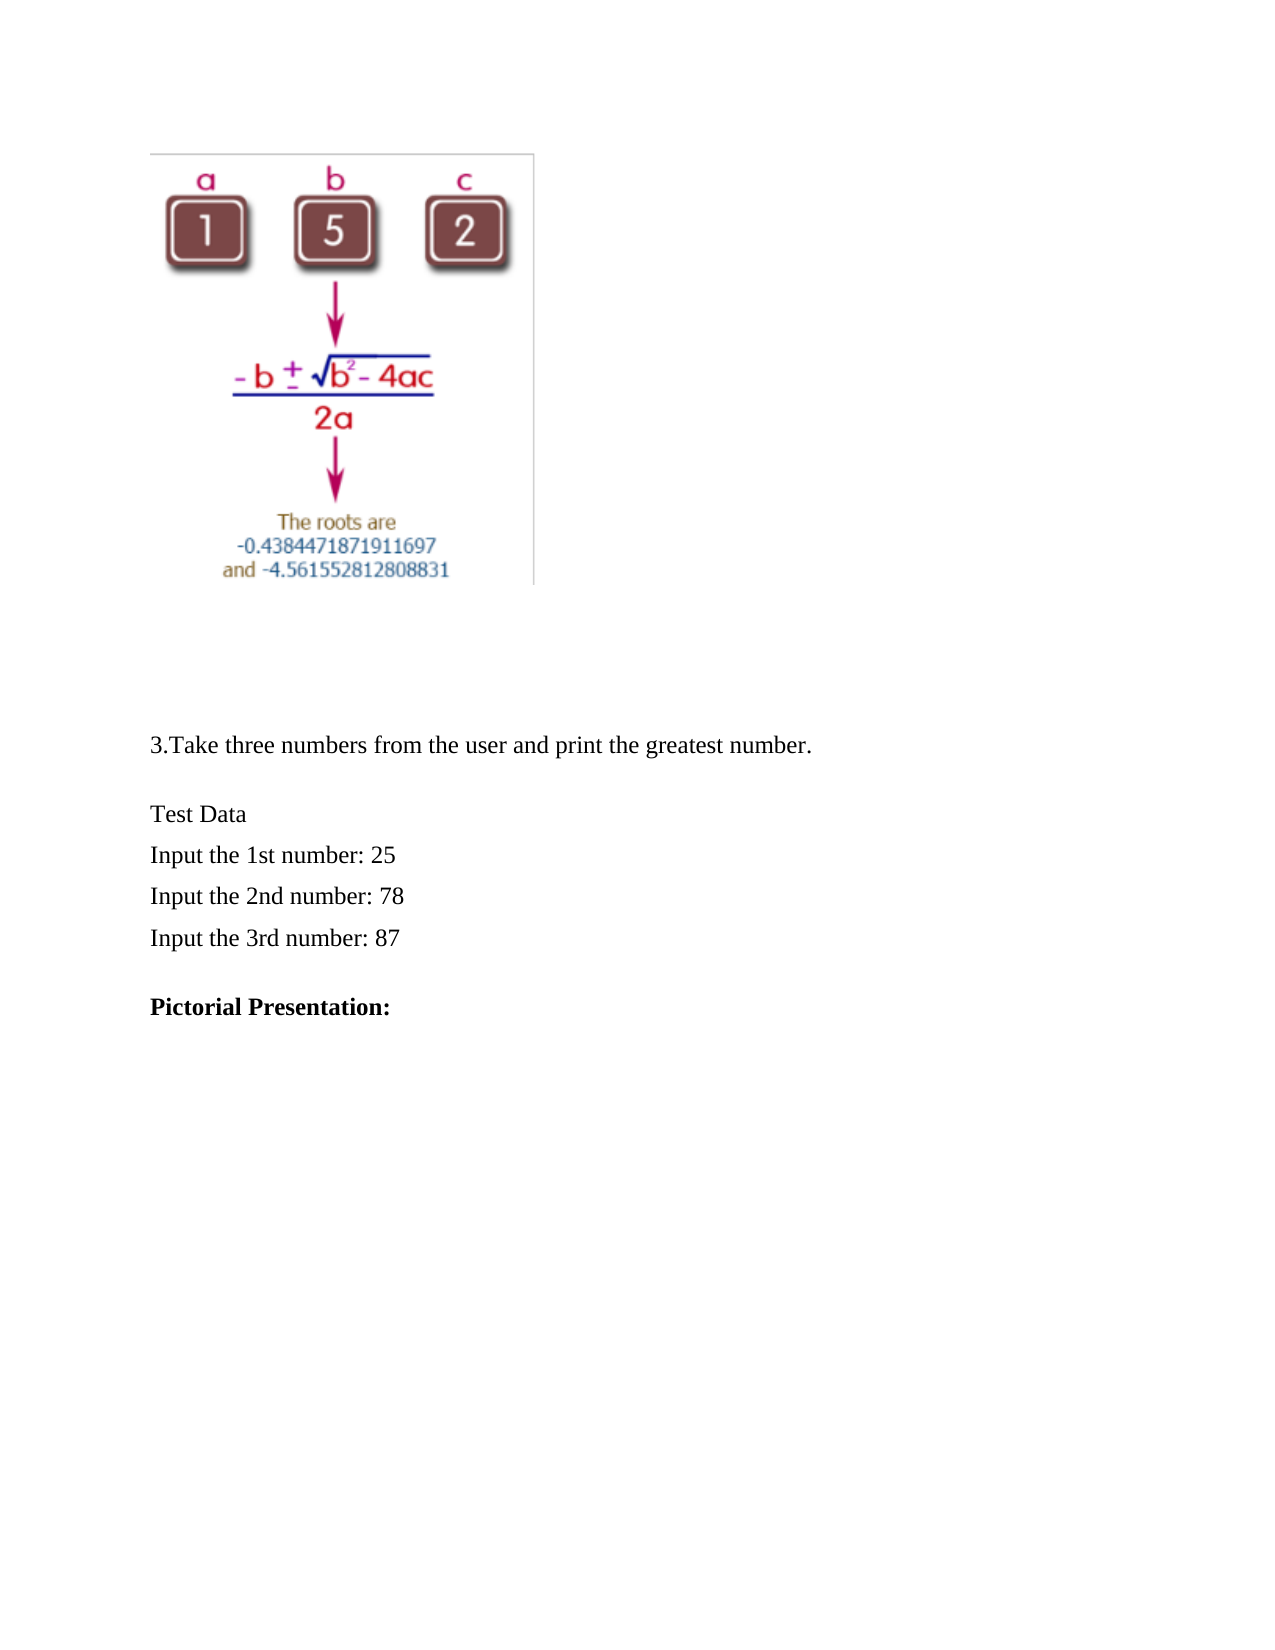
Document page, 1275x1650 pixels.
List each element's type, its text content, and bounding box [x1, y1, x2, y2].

text 3.Take three numbers from the user and print the greatest number. [150, 717, 1125, 758]
text Pictorial Presentation: [150, 979, 1125, 1021]
picture [150, 150, 535, 585]
text Test Data Input the 1st number: 25 Input the 2nd number: 78 Input the 3rd number: 87 [150, 786, 1125, 952]
